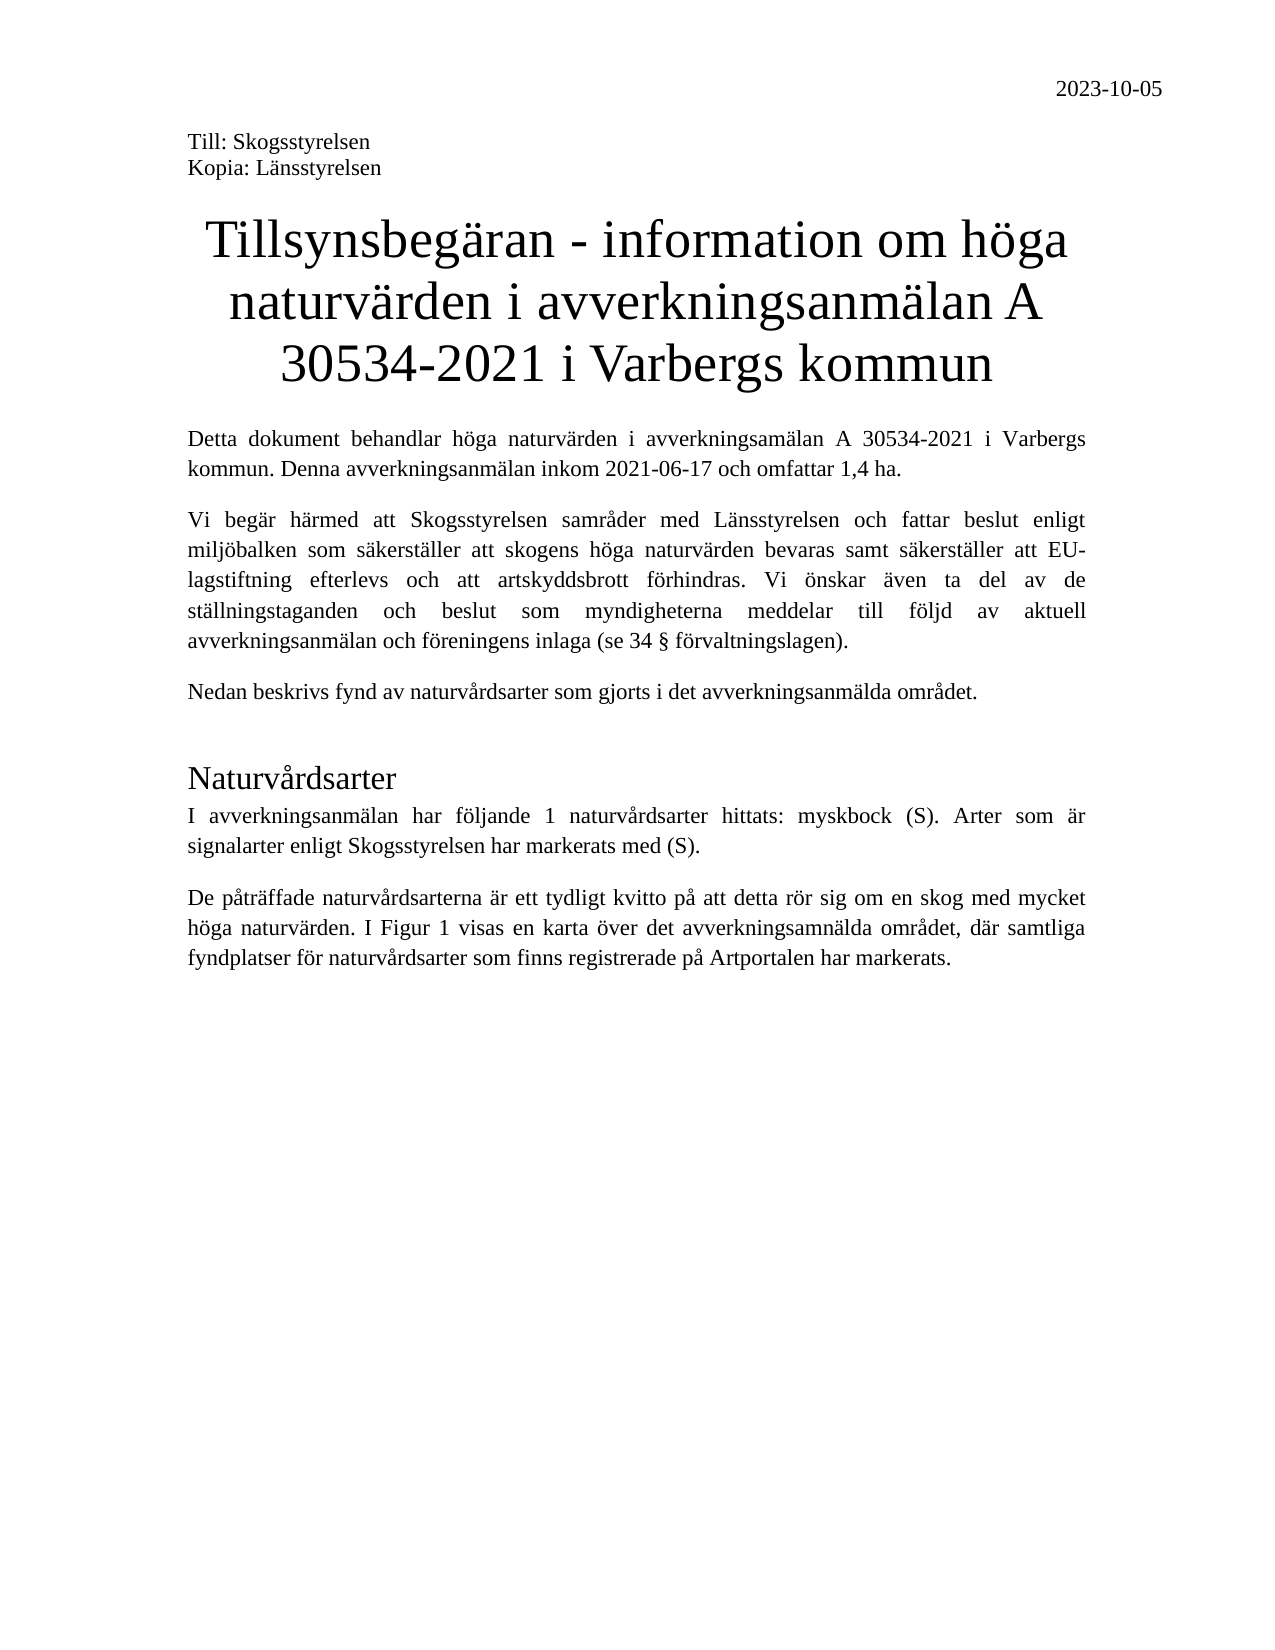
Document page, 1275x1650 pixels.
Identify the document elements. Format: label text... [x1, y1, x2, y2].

title Tillsynsbegäran - information om höga naturvärden i avverkningsanmälan A 30534-2021 i Varbergs kommun [187, 207, 1087, 394]
subtitle Naturvårdsarter [187, 758, 1087, 797]
text I avverkningsanmälan har följande 1 naturvårdsarter hittats: myskbock (S). Arter som är signalarter enligt Skogsstyrelsen har markerats med (S). [187, 802, 1087, 859]
text Vi begär härmed att Skogsstyrelsen samråder med Länsstyrelsen och fattar beslut enligt miljöbalken som säkerställer att skogens höga naturvärden bevaras samt säkerställer att EU-lagstiftning efterlevs och att artskyddsbrott förhindras. Vi önskar även ta del av de ställningstaganden och beslut som myndigheterna meddelar till följd av aktuell avverkningsanmälan och föreningens inlaga (se 34 § förvaltningslagen). [187, 506, 1087, 653]
text Nedan beskrivs fynd av naturvårdsarter som gjorts i det avverkningsanmälda området. [187, 678, 1087, 704]
text Detta dokument behandlar höga naturvärden i avverkningsamälan A 30534-2021 i Varbergs kommun. Denna avverkningsanmälan inkom 2021-06-17 och omfattar 1,4 ha. [187, 425, 1087, 481]
text De påträffade naturvårdsarterna är ett tydligt kvitto på att detta rör sig om en skog med mycket höga naturvärden. I Figur 1 visas en karta över det avverkningsamnälda området, där samtliga fyndplatser för naturvårdsarter som finns registrerade på Artportalen har markerats. [187, 883, 1087, 970]
